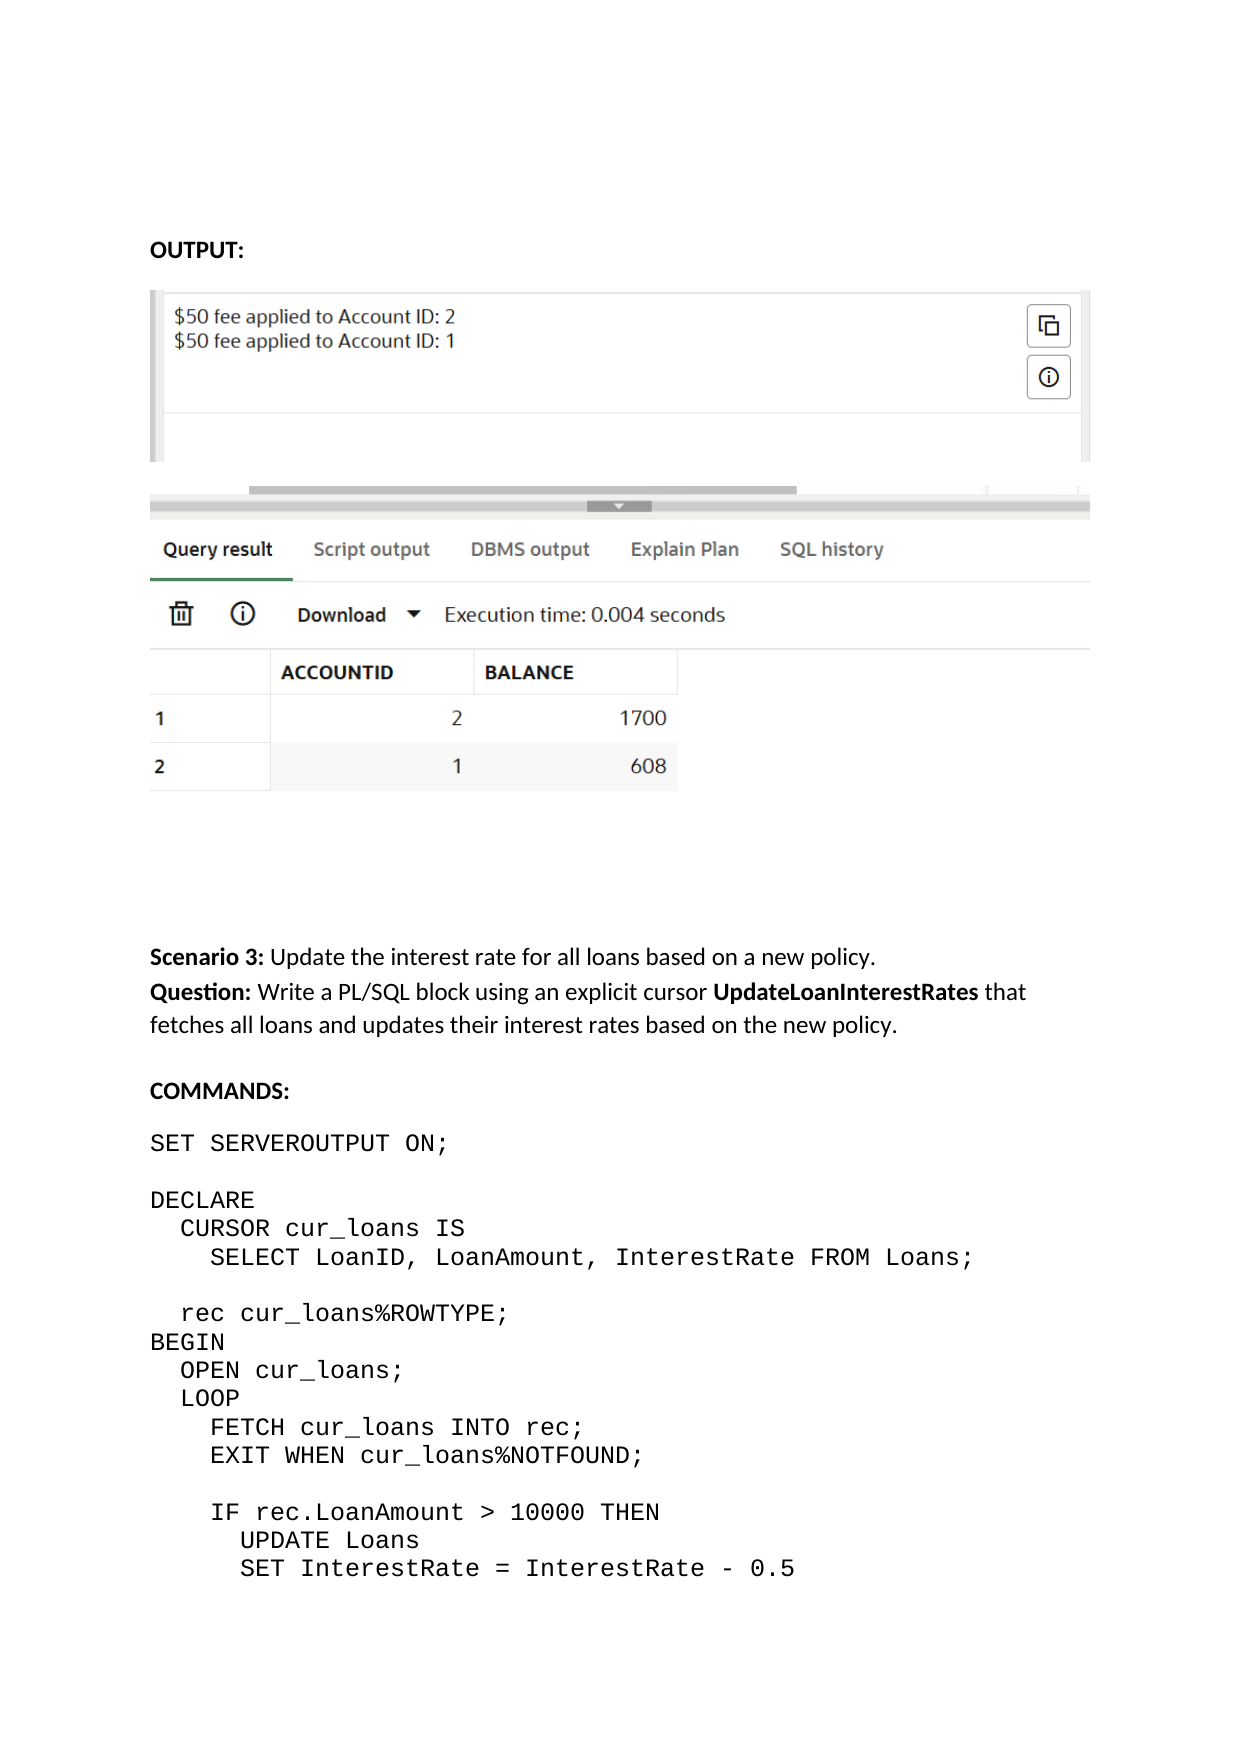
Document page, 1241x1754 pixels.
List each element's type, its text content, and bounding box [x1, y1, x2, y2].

text IF rec.LoanAmount > 10000 THEN [150, 1499, 1090, 1528]
text BEGIN [150, 1329, 1090, 1358]
text SELECT LoanID, LoanAmount, InterestRate FROM Loans; [150, 1244, 1090, 1273]
text Question: Write a PL/SQL block using an explicit cursor UpdateLoanInterestRates that fetches all loans and updates their interest rates based on the new policy. [150, 976, 1090, 1040]
text SET SERVEROUTPUT ON; [150, 1131, 1090, 1159]
picture [150, 486, 1091, 861]
text SET InterestRate = InterestRate - 0.5 [150, 1556, 1090, 1584]
text DECLARE [150, 1188, 1090, 1216]
text COMMANDS: [150, 1075, 1090, 1106]
text FETCH cur_loans INTO rec; [150, 1414, 1090, 1443]
text CURSOR cur_loans IS [150, 1216, 1090, 1244]
text Scenario 3: Update the interest rate for all loans based on a new policy. [150, 941, 1090, 972]
text rec cur_loans%ROWTYPE; [150, 1301, 1090, 1329]
text OUTPUT: [150, 234, 1090, 265]
picture [150, 290, 1091, 462]
text UPDATE Loans [150, 1528, 1090, 1556]
text EXIT WHEN cur_loans%NOTFOUND; [150, 1443, 1090, 1471]
text LOOP [150, 1386, 1090, 1414]
text OPEN cur_loans; [150, 1358, 1090, 1386]
